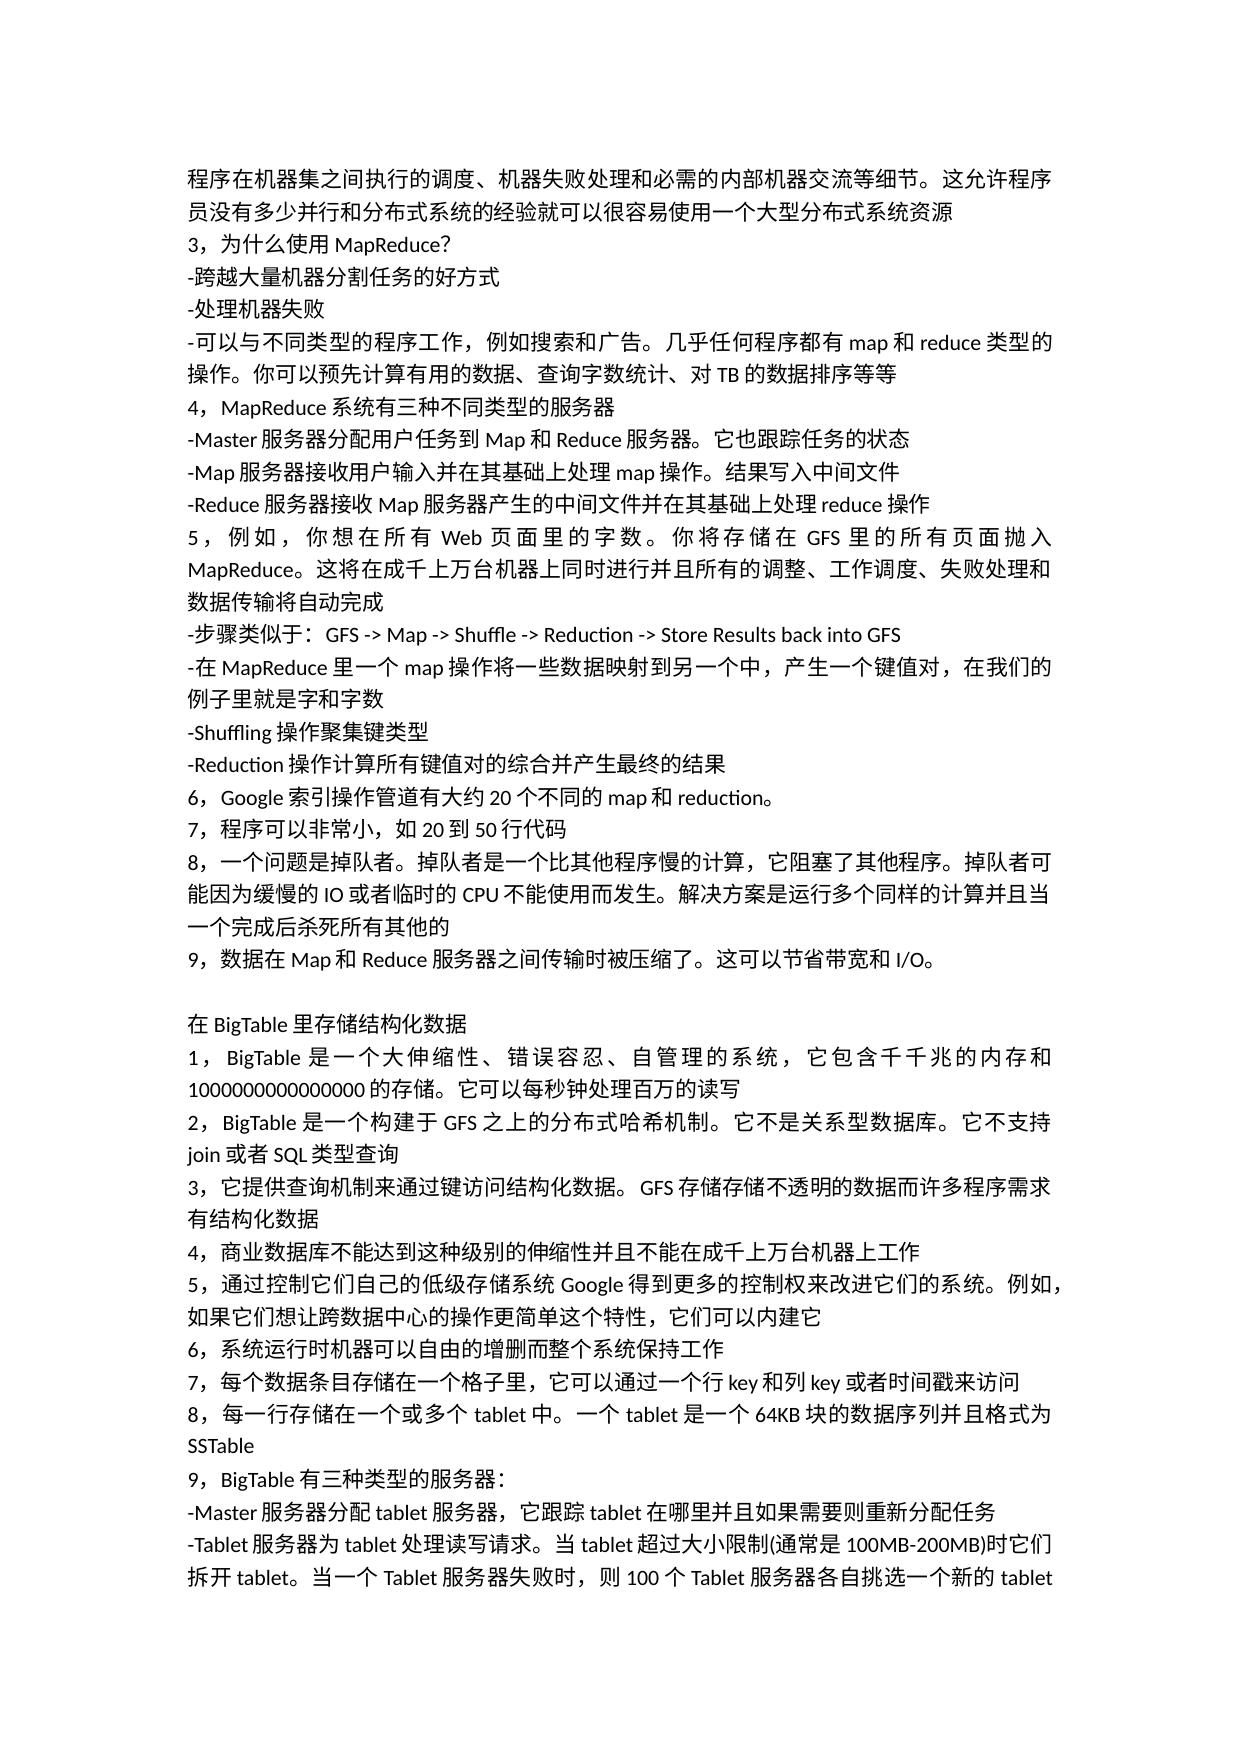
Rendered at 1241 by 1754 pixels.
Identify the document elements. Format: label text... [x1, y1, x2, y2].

text -Map服务器接收用户输入并在其基础上处理map操作。结果写入中间文件 [187, 454, 1053, 487]
text 1，BigTable是一个大伸缩性、错误容忍、自管理的系统，它包含千千兆的内存和1000000000000000的存储。它可以每秒钟处理百万的读写 [187, 1039, 1053, 1104]
text 4，MapReduce系统有三种不同类型的服务器 [187, 389, 1053, 422]
text -Shuffling操作聚集键类型 [187, 714, 1053, 747]
text 5，例如，你想在所有Web页面里的字数。你将存储在GFS里的所有页面抛入MapReduce。这将在成千上万台机器上同时进行并且所有的调整、工作调度、失败处理和数据传输将自动完成 [187, 519, 1053, 617]
text 8，每一行存储在一个或多个tablet中。一个tablet是一个64KB块的数据序列并且格式为SSTable [187, 1397, 1053, 1462]
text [187, 162, 1053, 227]
text 2，BigTable是一个构建于GFS之上的分布式哈希机制。它不是关系型数据库。它不支持join或者SQL类型查询 [187, 1104, 1053, 1169]
text 8，一个问题是掉队者。掉队者是一个比其他程序慢的计算，它阻塞了其他程序。掉队者可能因为缓慢的IO或者临时的CPU不能使用而发生。解决方案是运行多个同样的计算并且当一个完成后杀死所有其他的 [187, 844, 1053, 942]
text 7，程序可以非常小，如20到50行代码 [187, 812, 1053, 844]
text 6，Google索引操作管道有大约20个不同的map和reduction。 [187, 779, 1053, 812]
text -Master服务器分配用户任务到Map和Reduce服务器。它也跟踪任务的状态 [187, 422, 1053, 454]
text 9，BigTable有三种类型的服务器： [187, 1462, 1053, 1494]
text -Reduction操作计算所有键值对的综合并产生最终的结果 [187, 747, 1053, 779]
text 3，为什么使用MapReduce？ [187, 227, 1053, 259]
text -可以与不同类型的程序工作，例如搜索和广告。几乎任何程序都有map和reduce类型的操作。你可以预先计算有用的数据、查询字数统计、对TB的数据排序等等 [187, 324, 1053, 389]
text -Reduce服务器接收Map服务器产生的中间文件并在其基础上处理reduce操作 [187, 487, 1053, 519]
text -Master服务器分配tablet服务器，它跟踪tablet在哪里并且如果需要则重新分配任务 [187, 1494, 1053, 1527]
text 3，它提供查询机制来通过键访问结构化数据。GFS存储存储不透明的数据而许多程序需求有结构化数据 [187, 1169, 1053, 1234]
text -步骤类似于：GFS -> Map -> Shuffle -> Reduction -> Store Results back into GFS [187, 617, 1053, 649]
text 5，通过控制它们自己的低级存储系统Google得到更多的控制权来改进它们的系统。例如，如果它们想让跨数据中心的操作更简单这个特性，它们可以内建它 [187, 1267, 1053, 1332]
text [187, 1527, 1053, 1592]
text 7，每个数据条目存储在一个格子里，它可以通过一个行key和列key或者时间戳来访问 [187, 1364, 1053, 1397]
text -处理机器失败 [187, 292, 1053, 324]
text 6，系统运行时机器可以自由的增删而整个系统保持工作 [187, 1332, 1053, 1364]
text 9，数据在Map和Reduce服务器之间传输时被压缩了。这可以节省带宽和I/O。 [187, 942, 1053, 974]
text 在BigTable里存储结构化数据 [187, 1007, 1053, 1039]
text 4，商业数据库不能达到这种级别的伸缩性并且不能在成千上万台机器上工作 [187, 1234, 1053, 1267]
text -跨越大量机器分割任务的好方式 [187, 259, 1053, 292]
text -在MapReduce里一个map操作将一些数据映射到另一个中，产生一个键值对，在我们的例子里就是字和字数 [187, 649, 1053, 714]
